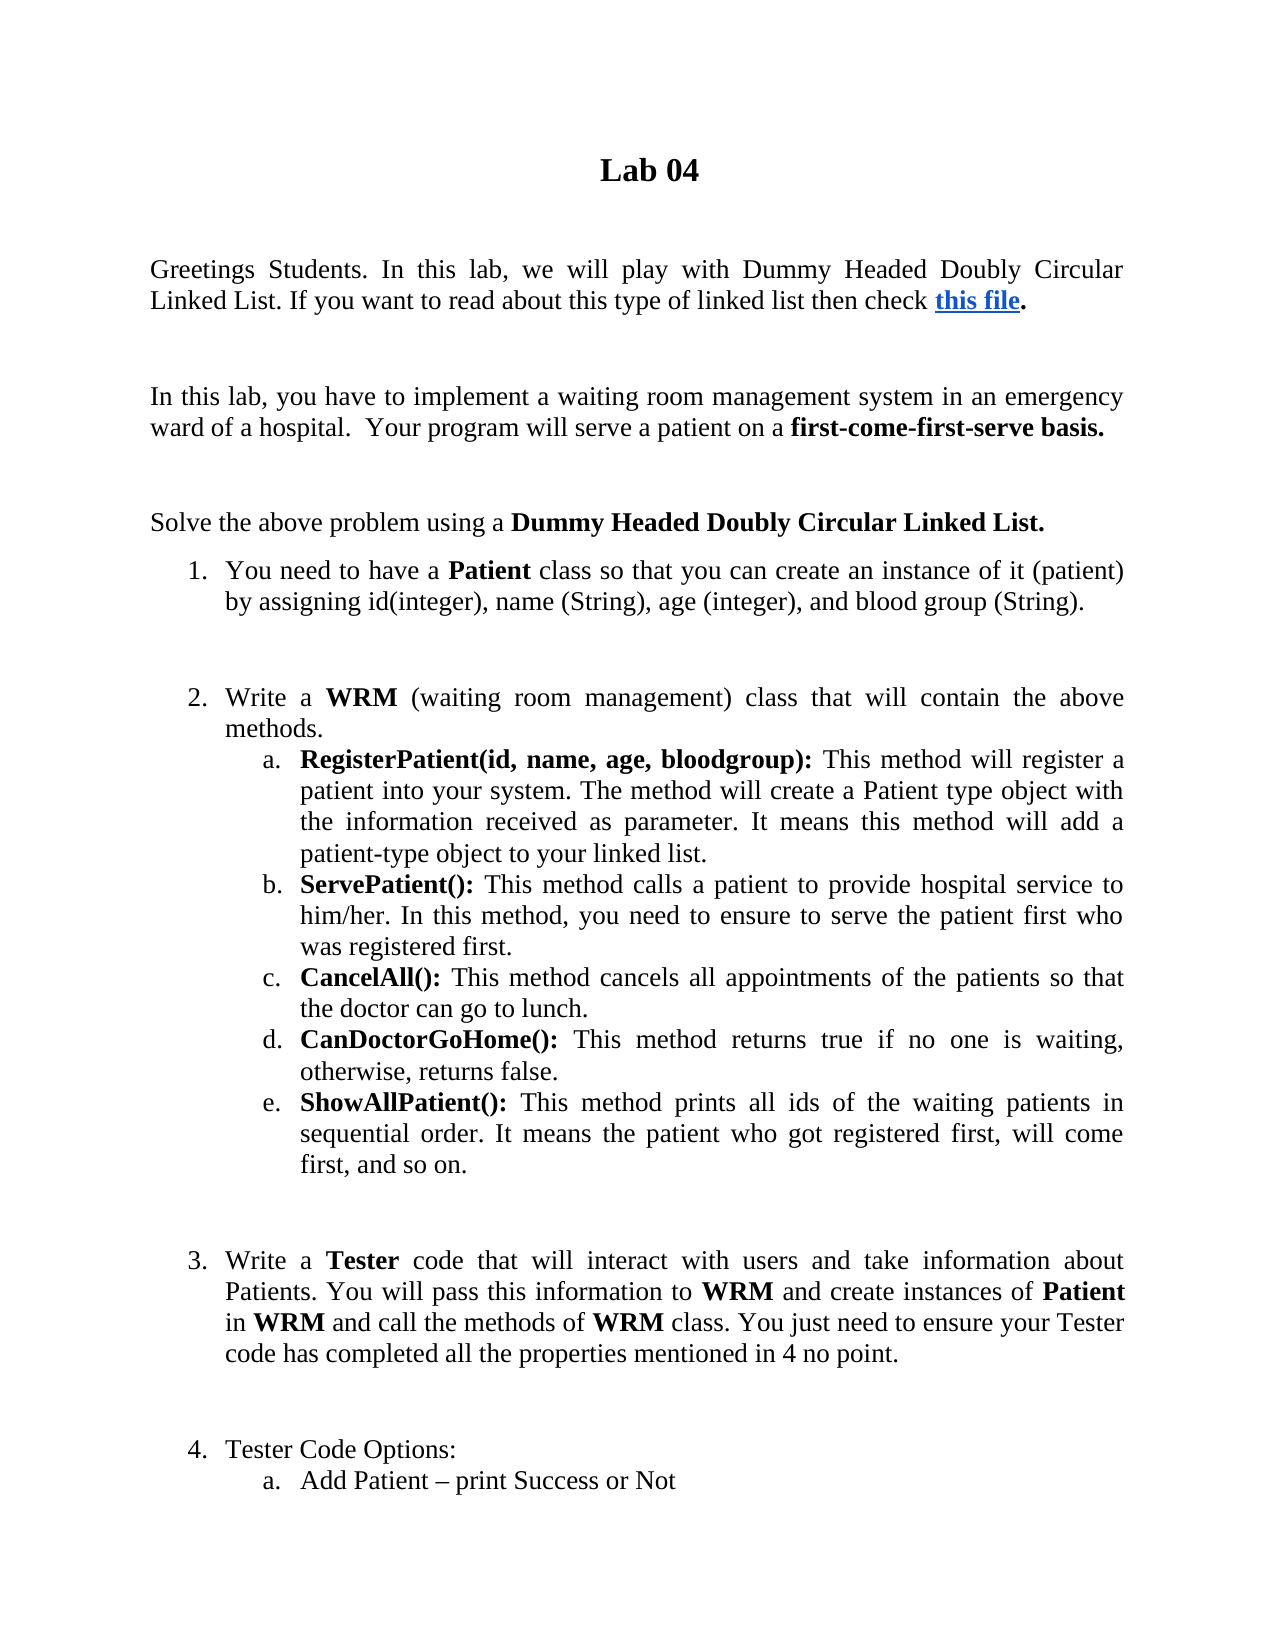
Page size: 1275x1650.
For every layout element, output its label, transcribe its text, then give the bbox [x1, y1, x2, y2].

text Greetings Students. In this lab, we will play with Dummy Headed Doubly Circular Linked List. If you want to read about this type of linked list then check this file. [150, 253, 1125, 315]
text Solve the above problem using a Dummy Headed Doubly Circular Linked List. [150, 506, 1125, 537]
list Tester Code Options: [187, 1433, 1125, 1464]
list Add Patient – print Success or Not [262, 1464, 1125, 1495]
list CanDoctorGoHome(): This method returns true if no one is waiting, otherwise, returns false. [262, 1023, 1125, 1086]
list Write a Tester code that will interact with users and take information about Patients. You will pass this information to WRM and create instances of Patient in WRM and call the methods of WRM class. You just need to ensure your Tester code has completed all the properties mentioned in 4 no point. [187, 1244, 1125, 1368]
list RegisterPatient(id, name, age, bloodgroup): This method will register a patient into your system. The method will create a Patient type object with the information received as parameter. It means this method will add a patient-type object to your linked list. [262, 743, 1125, 868]
list CancelAll(): This method cancels all appointments of the patients so that the doctor can go to lunch. [262, 961, 1125, 1023]
list Write a WRM (waiting room management) class that will contain the above methods. [187, 681, 1125, 743]
text Lab 04 [525, 150, 1125, 188]
list ShowAllPatient(): This method prints all ids of the waiting patients in sequential order. It means the patient who got registered first, will come first, and so on. [262, 1086, 1125, 1179]
text In this lab, you have to implement a waiting room management system in an emergency ward of a hospital. Your program will serve a patient on a first-come-first-serve basis. [150, 379, 1125, 442]
list You need to have a Patient class so that you can create an instance of it (patient) by assigning id(integer), name (String), age (integer), and blood group (String). [187, 554, 1125, 616]
list ServePatient(): This method calls a patient to provide hospital service to him/her. In this method, you need to ensure to serve the patient first who was registered first. [262, 868, 1125, 961]
